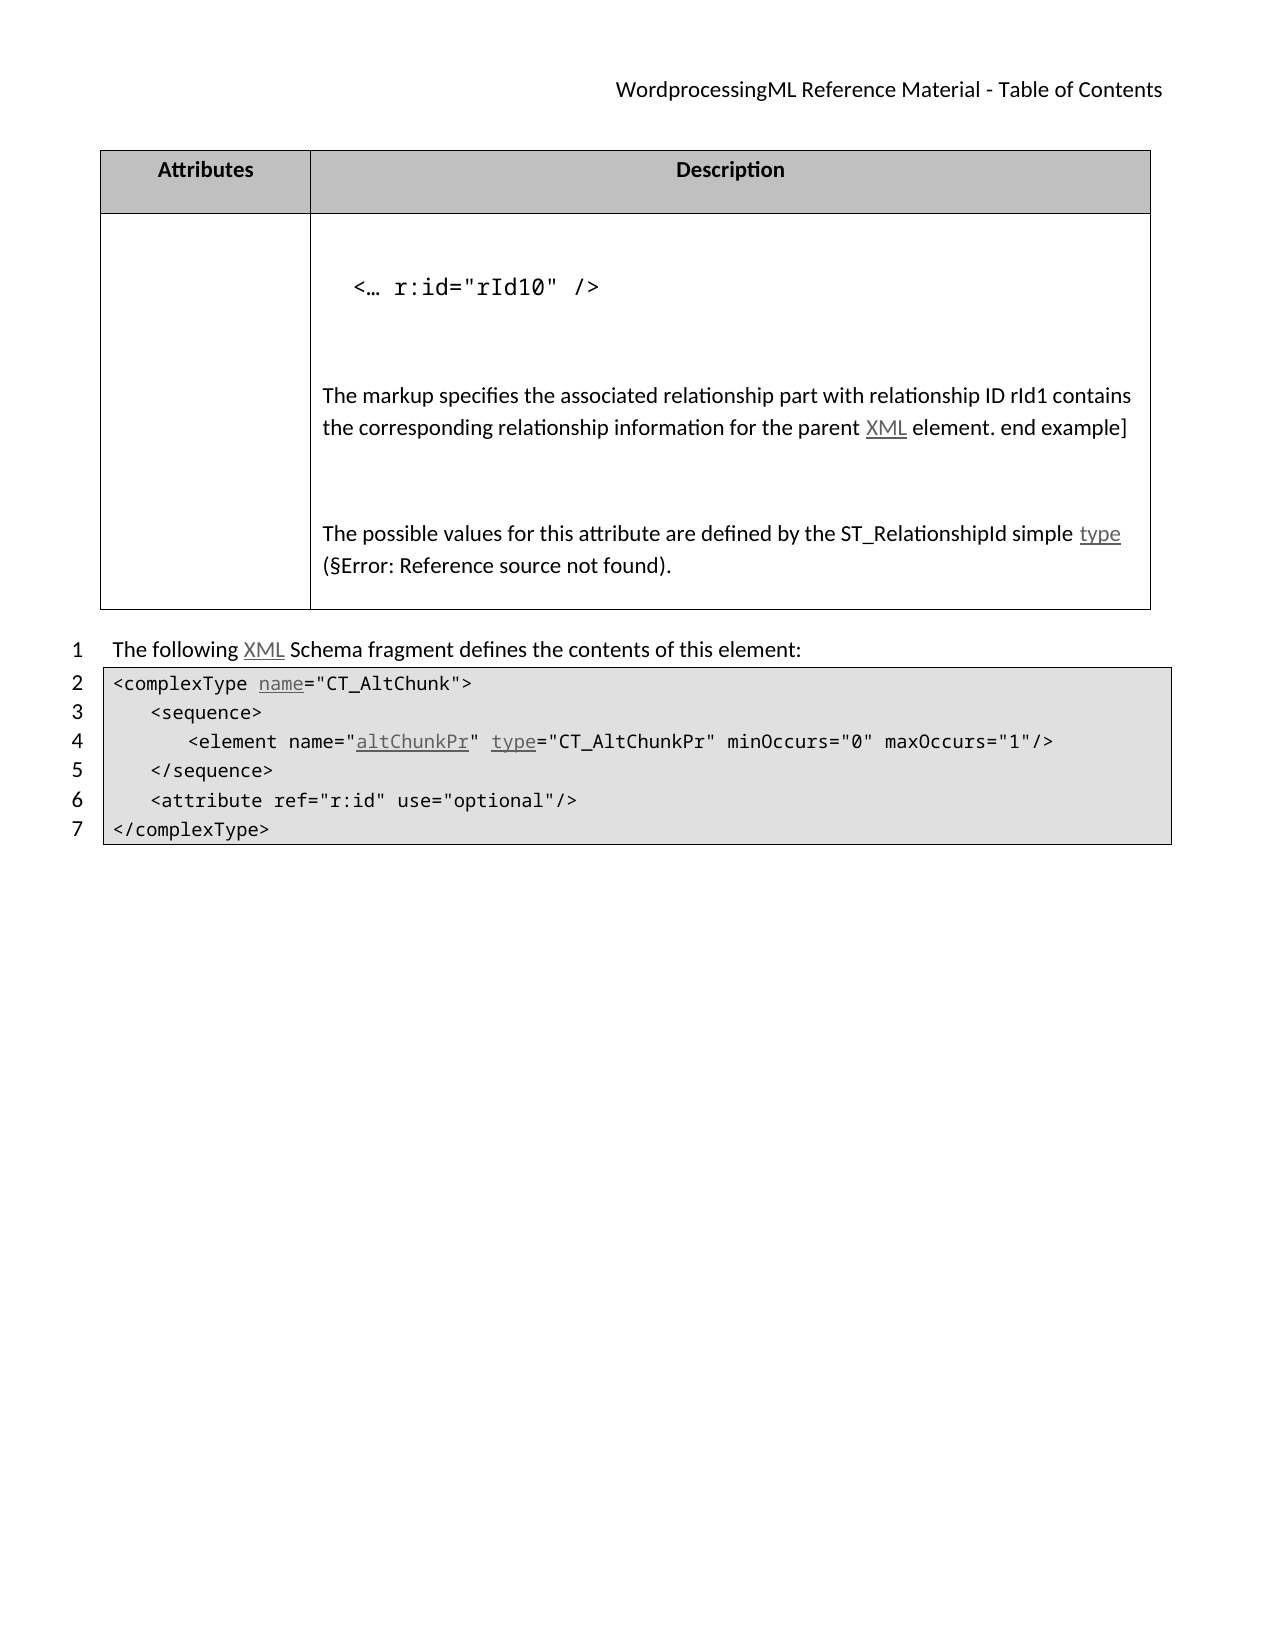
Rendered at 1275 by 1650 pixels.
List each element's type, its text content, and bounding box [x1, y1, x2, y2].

text </sequence> [104, 755, 1171, 783]
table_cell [311, 214, 1150, 609]
text <attribute ref="r:id" use="optional"/> [104, 784, 1171, 813]
table_header Attributes [101, 151, 310, 213]
text The following XML Schema fragment defines the contents of this element: [112, 635, 1162, 663]
text <sequence> [104, 696, 1171, 725]
text <element name="altChunkPr" type="CT_AltChunkPr" minOccurs="0" maxOccurs="1"/> [104, 725, 1171, 754]
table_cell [101, 214, 310, 609]
table_header Description [311, 151, 1150, 213]
text <complexType name="CT_AltChunk"> [104, 668, 1171, 696]
text </complexType> [104, 813, 1171, 844]
